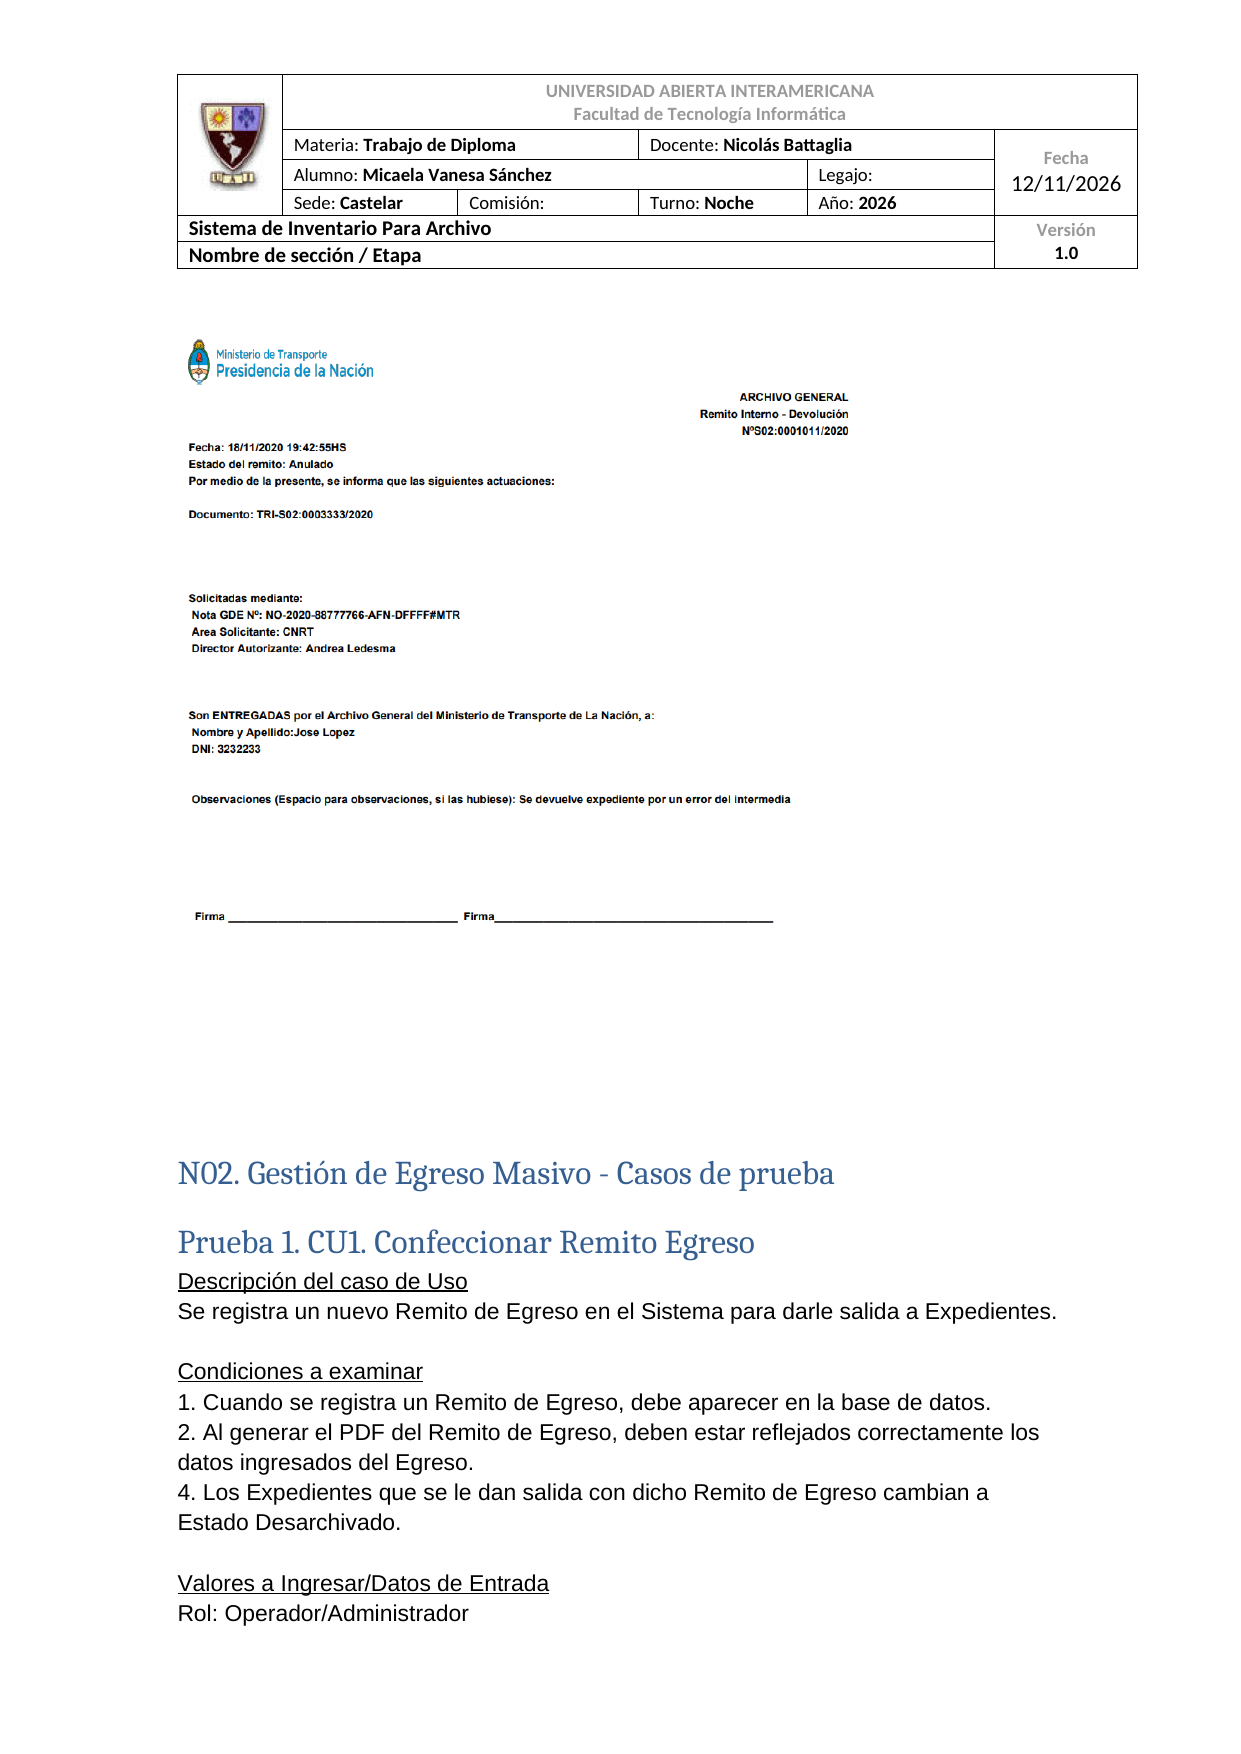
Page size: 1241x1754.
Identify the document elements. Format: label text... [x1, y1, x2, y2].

text Rol: Operador/Administrador [177, 1600, 1063, 1626]
picture [177, 296, 858, 992]
text Descripción del caso de Uso [177, 1268, 1063, 1294]
text 4. Los Expedientes que se le dan salida con dicho Remito de Egreso cambian a Estado Desarchivado. [177, 1479, 1063, 1536]
subtitle N02. Gestión de Egreso Masivo - Casos de prueba [177, 1154, 1063, 1193]
text 1. Cuando se registra un Remito de Egreso, debe aparecer en la base de datos. [177, 1388, 1063, 1415]
text Se registra un nuevo Remito de Egreso en el Sistema para darle salida a Expedientes. [177, 1298, 1063, 1324]
text 2. Al generar el PDF del Remito de Egreso, deben estar reflejados correctamente los datos ingresados del Egreso. [177, 1419, 1063, 1475]
text Condiciones a examinar [177, 1358, 1063, 1385]
subtitle Prueba 1. CU1. Confeccionar Remito Egreso [177, 1224, 1063, 1262]
text Valores a Ingresar/Datos de Entrada [177, 1570, 1063, 1596]
picture [188, 94, 276, 195]
